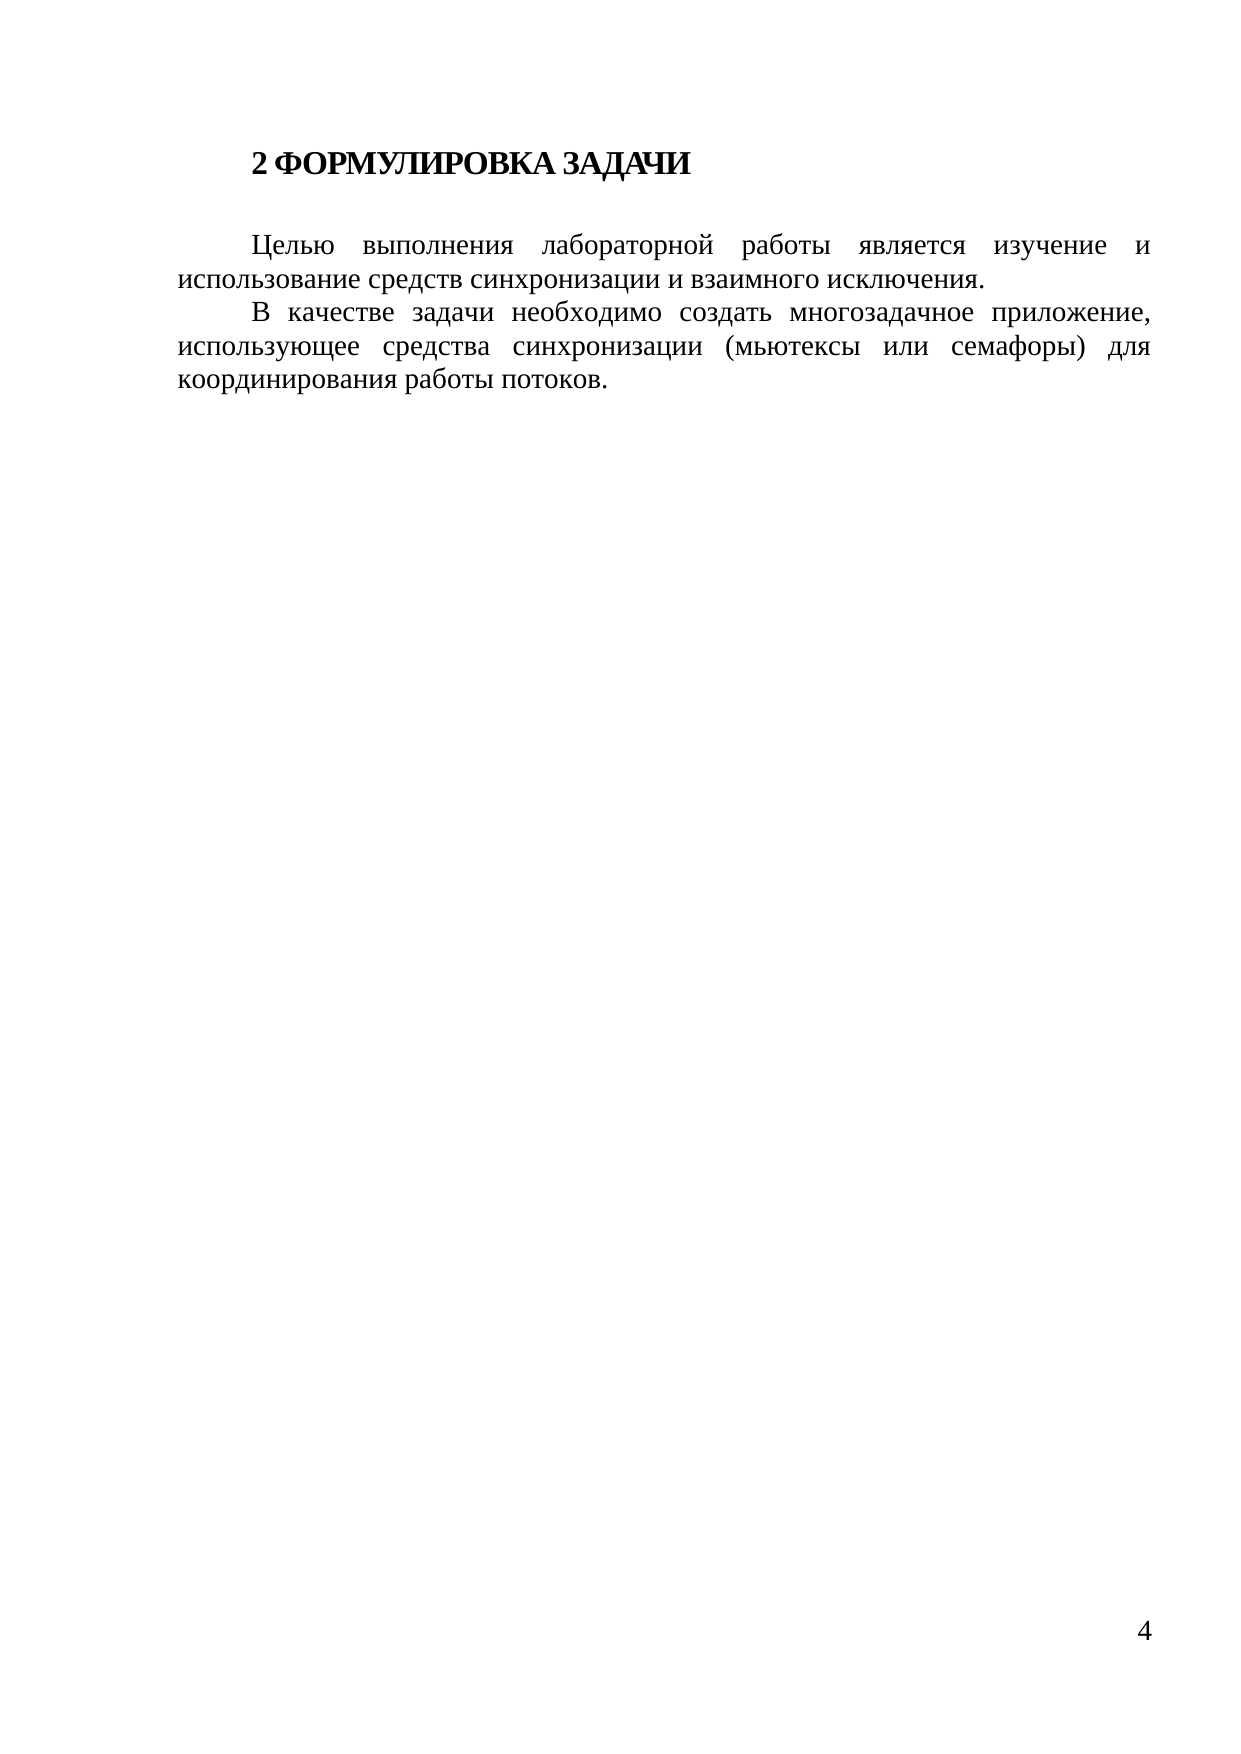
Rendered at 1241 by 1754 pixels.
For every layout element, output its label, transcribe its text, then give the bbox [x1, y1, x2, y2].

text Целью выполнения лабораторной работы является изучение и использование средств синхронизации и взаимного исключения. [177, 227, 1152, 294]
text 2 ФОРМУЛИРОВКА ЗАДАЧИ [251, 143, 1152, 181]
text В качестве задачи необходимо создать многозадачное приложение, использующее средства синхронизации (мьютексы или семафоры) для координирования работы потоков. [177, 294, 1152, 395]
